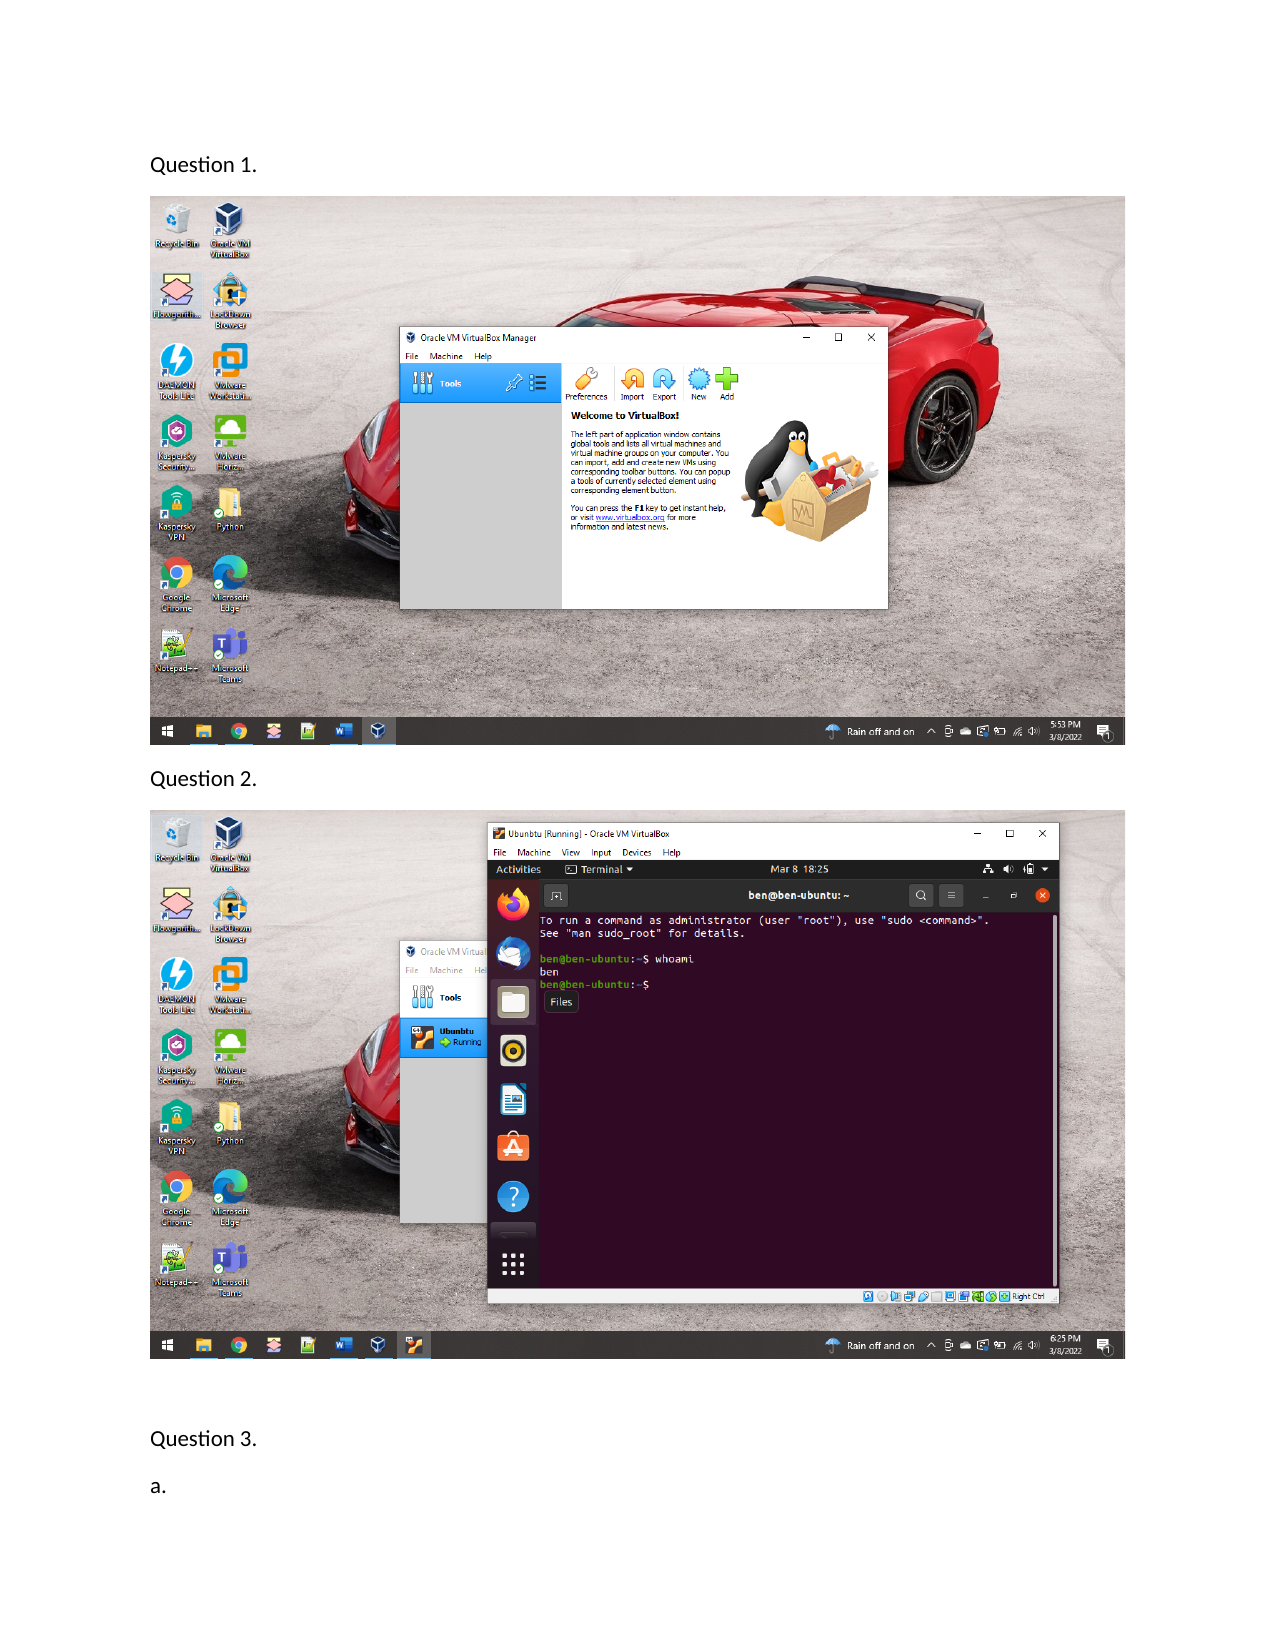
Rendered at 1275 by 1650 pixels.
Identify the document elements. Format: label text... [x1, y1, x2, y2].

picture [150, 196, 1125, 745]
text Question 3. [150, 1424, 1125, 1453]
text Question 1. [150, 150, 1125, 178]
text a. [150, 1471, 1125, 1499]
text Question 2. [150, 764, 1125, 792]
picture [150, 810, 1125, 1359]
